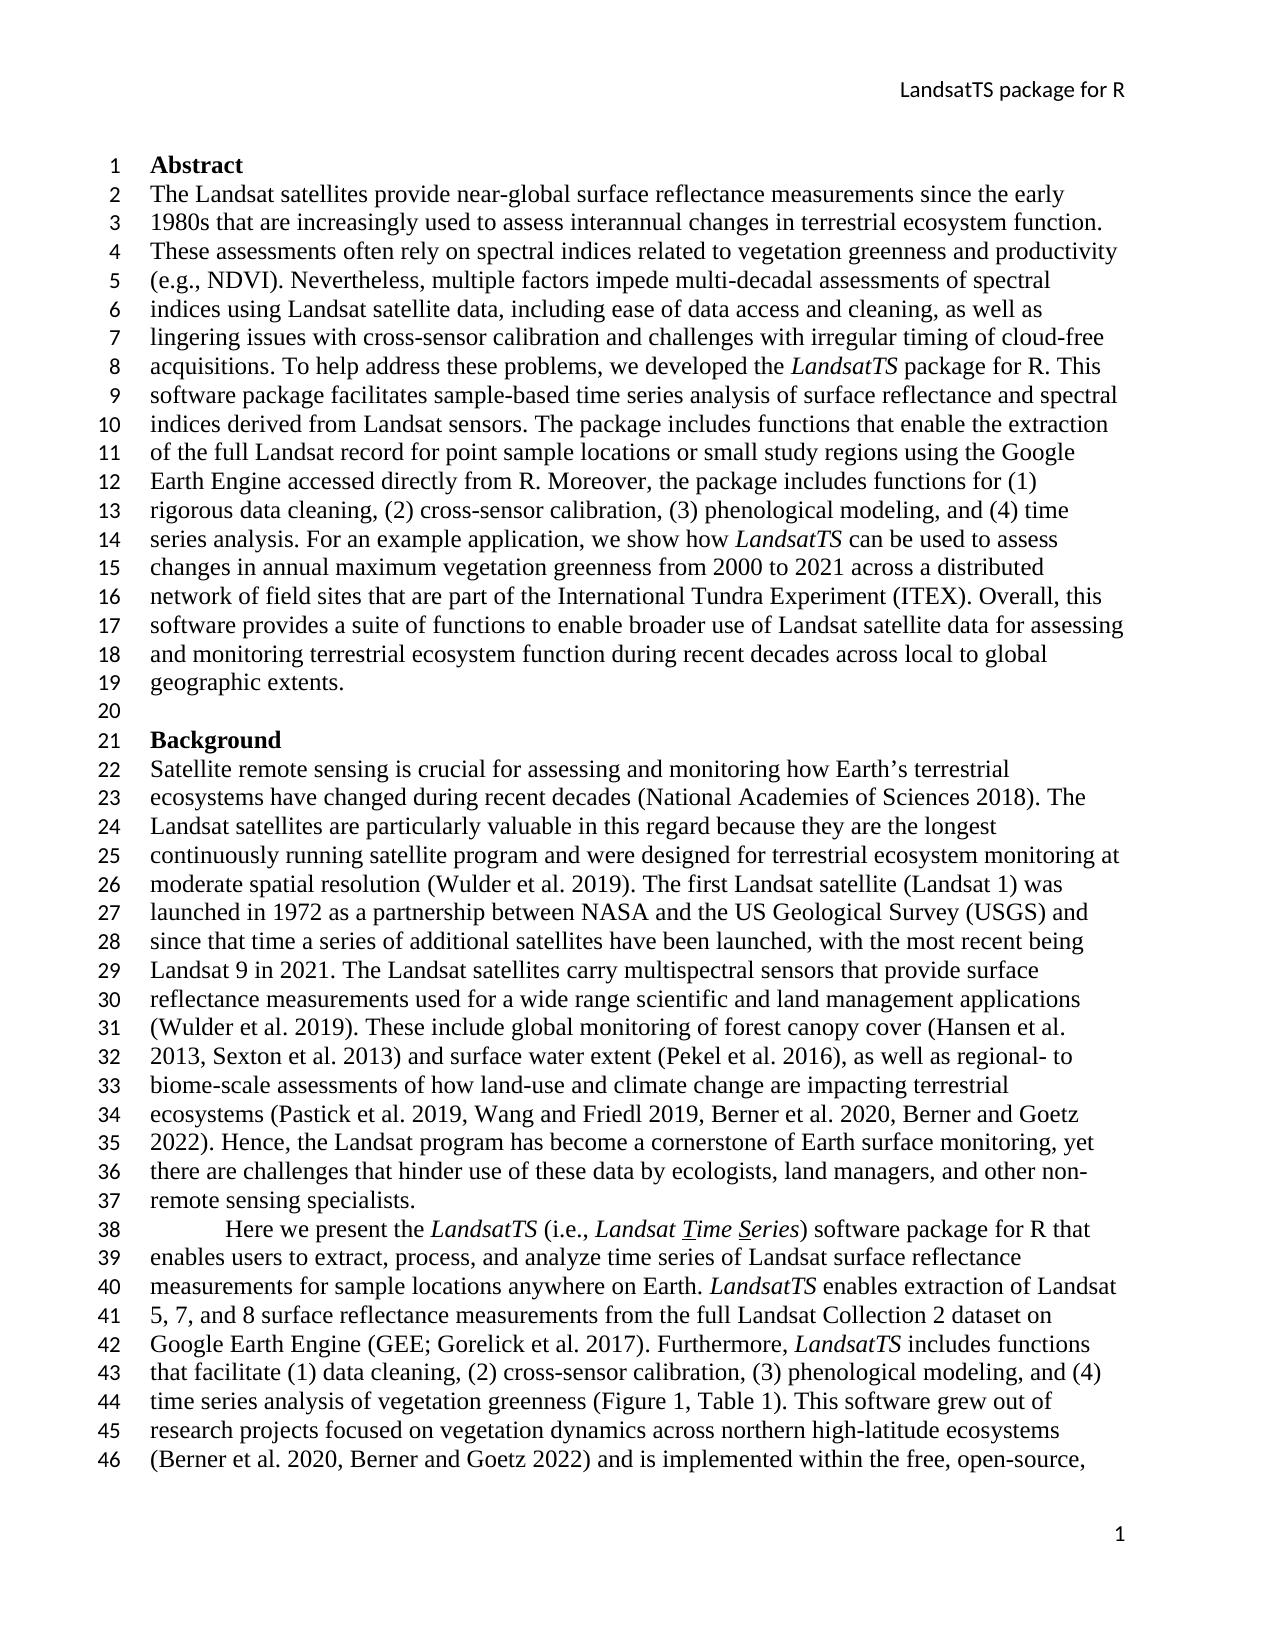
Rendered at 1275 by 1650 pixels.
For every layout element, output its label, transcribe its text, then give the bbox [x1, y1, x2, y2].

text Satellite remote sensing is crucial for assessing and monitoring how Earth’s terrestrial ecosystems have changed during recent decades (National Academies of Sciences 2018). The Landsat satellites are particularly valuable in this regard because they are the longest continuously running satellite program and were designed for terrestrial ecosystem monitoring at moderate spatial resolution (Wulder et al. 2019). The first Landsat satellite (Landsat 1) was launched in 1972 as a partnership between NASA and the US Geological Survey (USGS) and since that time a series of additional satellites have been launched, with the most recent being Landsat 9 in 2021. The Landsat satellites carry multispectral sensors that provide surface reflectance measurements used for a wide range scientific and land management applications (Wulder et al. 2019). These include global monitoring of forest canopy cover (Hansen et al. 2013, Sexton et al. 2013) and surface water extent (Pekel et al. 2016), as well as regional- to biome-scale assessments of how land-use and climate change are impacting terrestrial ecosystems (Pastick et al. 2019, Wang and Friedl 2019, Berner et al. 2020, Berner and Goetz 2022). Hence, the Landsat program has become a cornerstone of Earth surface monitoring, yet there are challenges that hinder use of these data by ecologists, land managers, and other non-remote sensing specialists. [150, 754, 1125, 1214]
subtitle Abstract [150, 150, 1125, 179]
subtitle Background [150, 725, 1125, 754]
text The Landsat satellites provide near-global surface reflectance measurements since the early 1980s that are increasingly used to assess interannual changes in terrestrial ecosystem function. These assessments often rely on spectral indices related to vegetation greenness and productivity (e.g., NDVI). Nevertheless, multiple factors impede multi-decadal assessments of spectral indices using Landsat satellite data, including ease of data access and cleaning, as well as lingering issues with cross-sensor calibration and challenges with irregular timing of cloud-free acquisitions. To help address these problems, we developed the LandsatTS package for R. This software package facilitates sample-based time series analysis of surface reflectance and spectral indices derived from Landsat sensors. The package includes functions that enable the extraction of the full Landsat record for point sample locations or small study regions using the Google Earth Engine accessed directly from R. Moreover, the package includes functions for (1) rigorous data cleaning, (2) cross-sensor calibration, (3) phenological modeling, and (4) time series analysis. For an example application, we show how LandsatTS can be used to assess changes in annual maximum vegetation greenness from 2000 to 2021 across a distributed network of field sites that are part of the International Tundra Experiment (ITEX). Overall, this software provides a suite of functions to enable broader use of Landsat satellite data for assessing and monitoring terrestrial ecosystem function during recent decades across local to global geographic extents. [150, 179, 1125, 696]
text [150, 1214, 1125, 1472]
